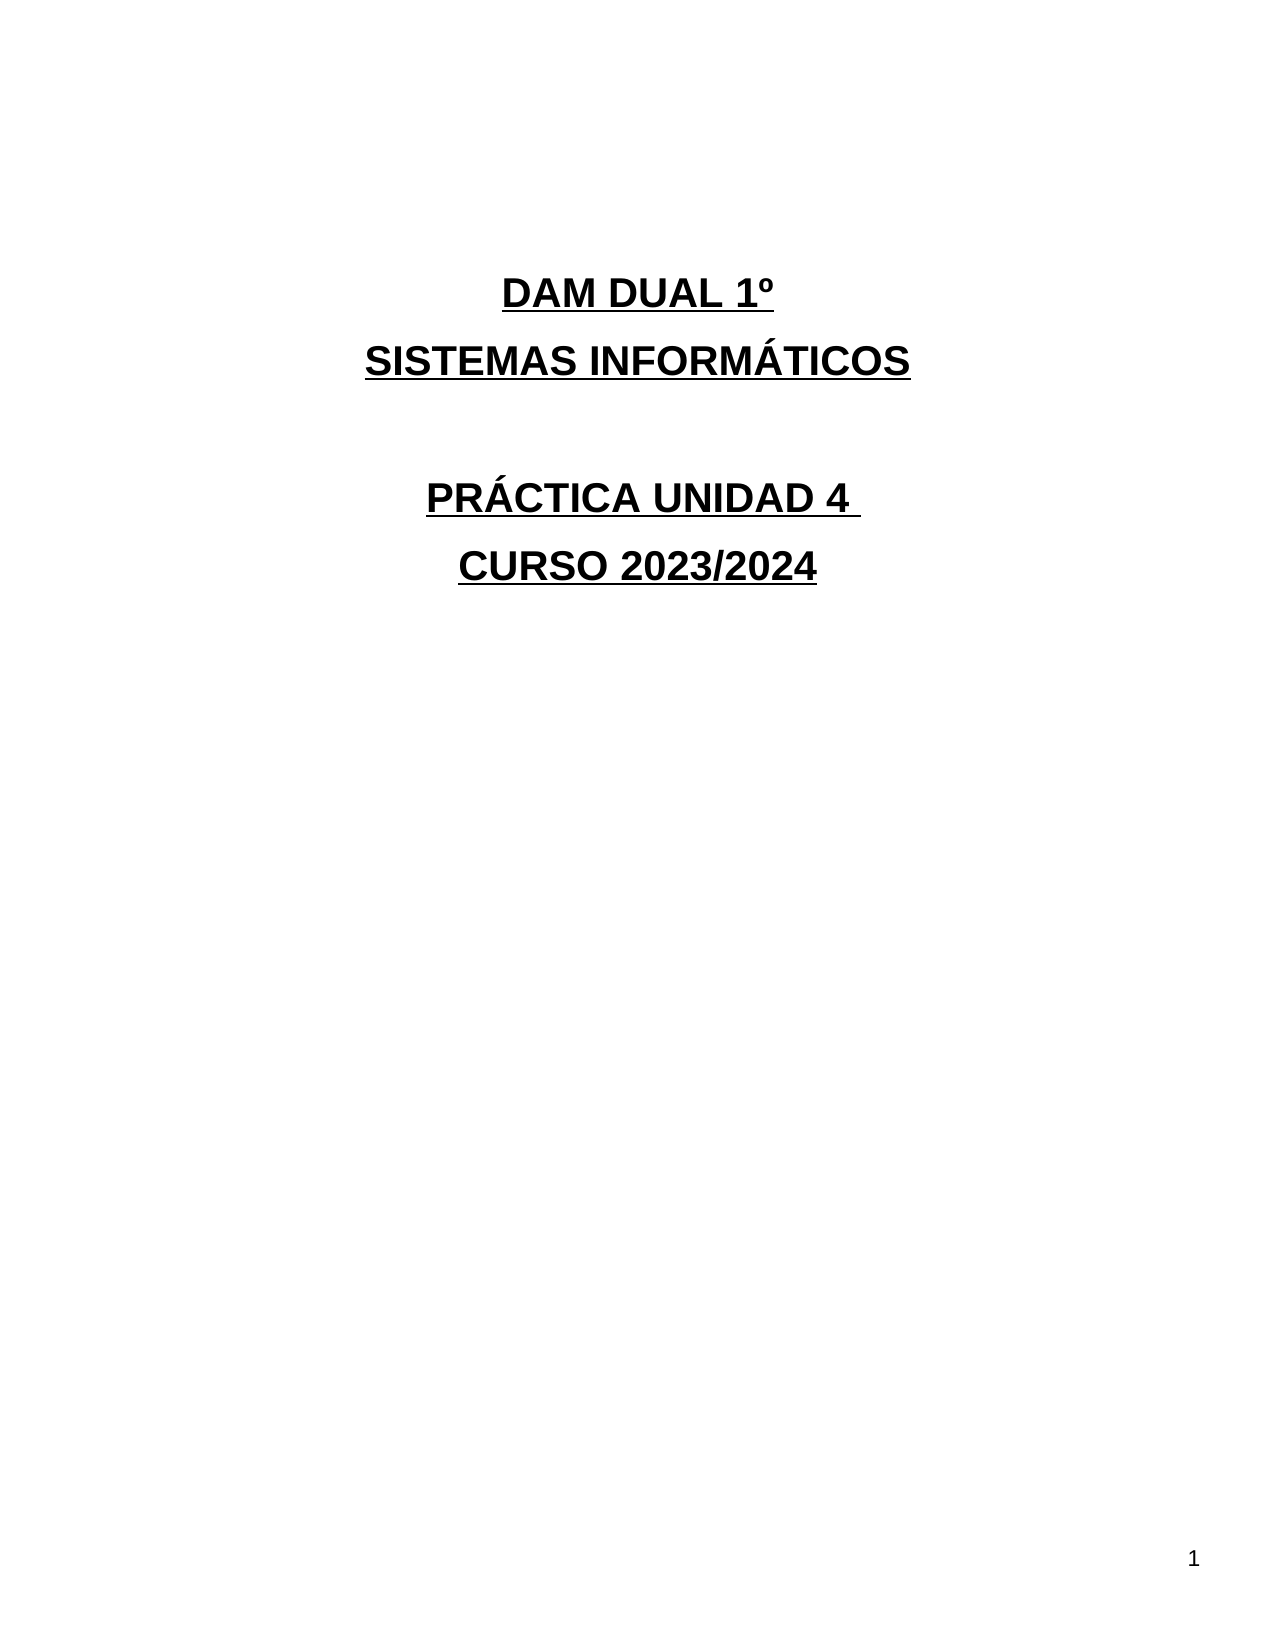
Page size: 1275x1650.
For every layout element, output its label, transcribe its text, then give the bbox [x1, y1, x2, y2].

text DAM DUAL 1º [150, 268, 1125, 316]
text SISTEMAS INFORMÁTICOS [150, 337, 1125, 384]
text PRÁCTICA UNIDAD 4 [150, 473, 1125, 521]
text CURSO 2023/2024 [150, 542, 1125, 589]
